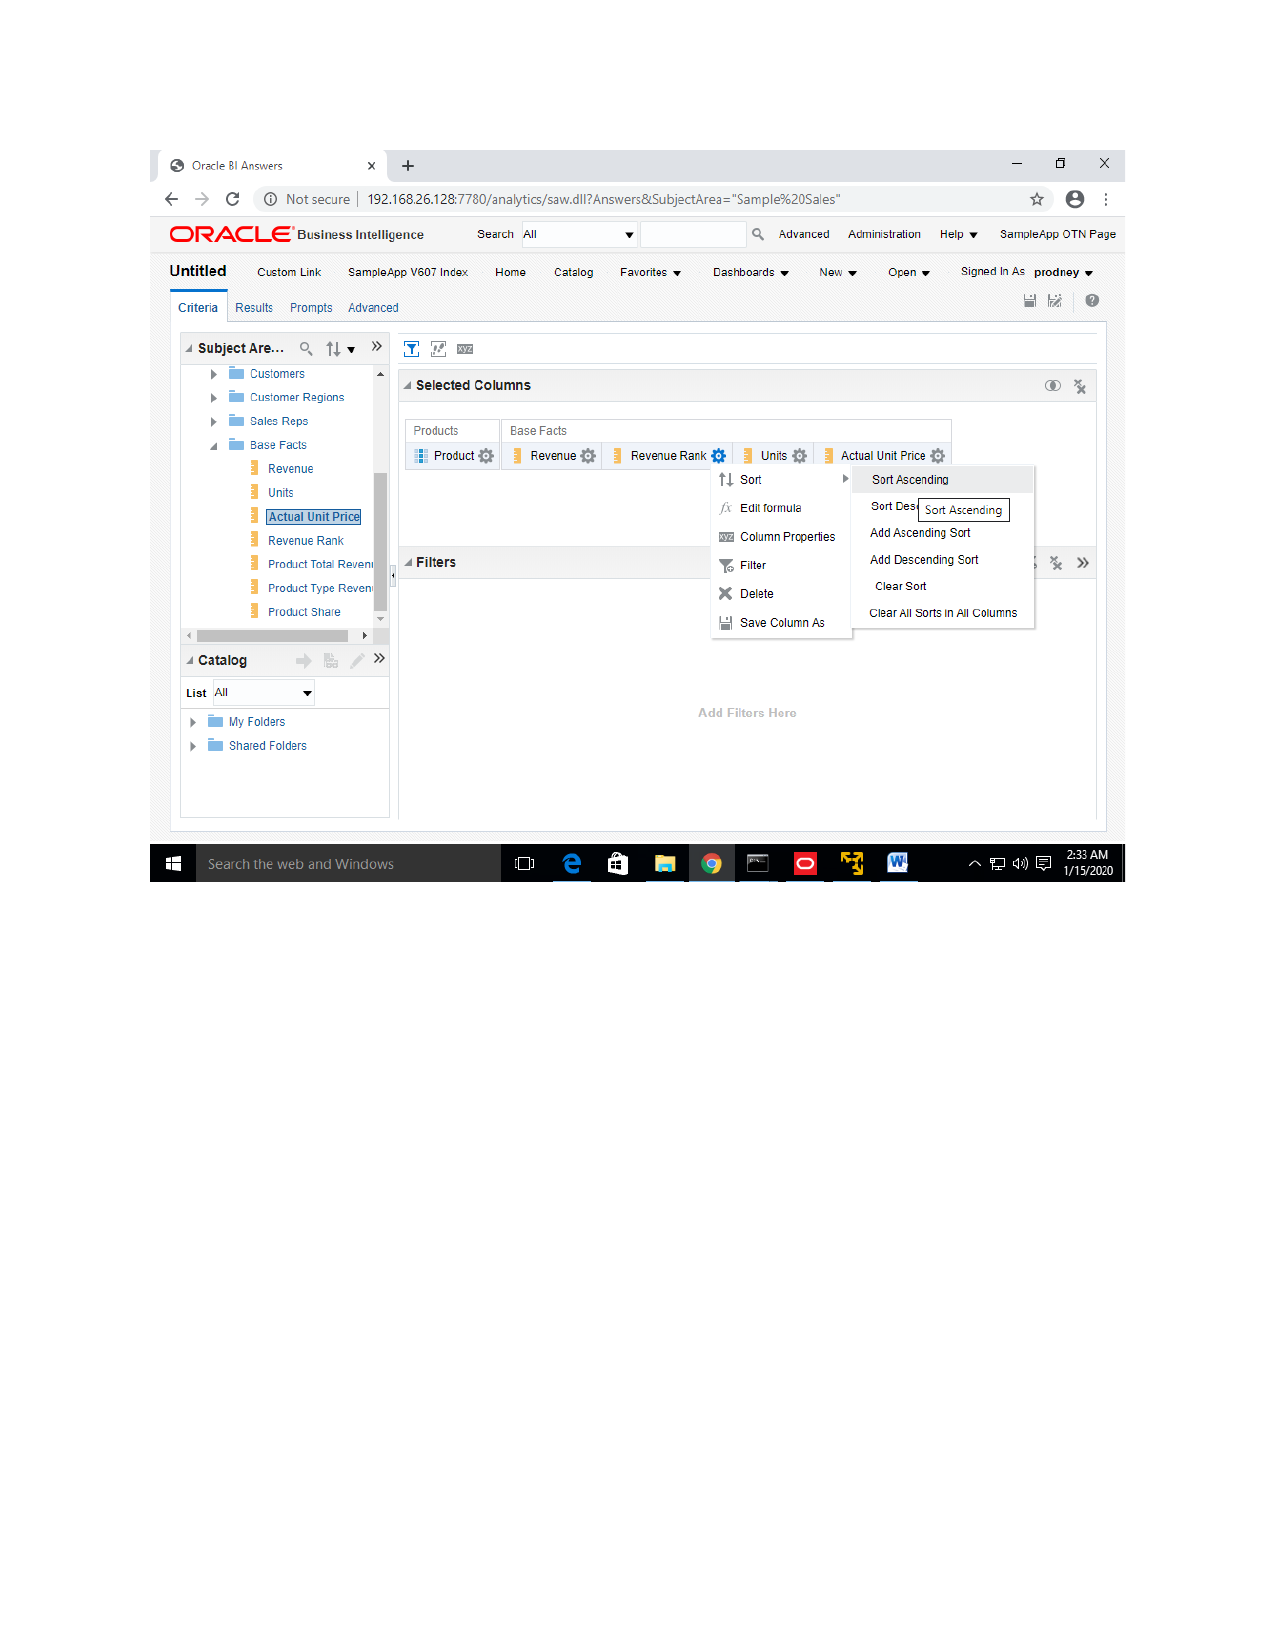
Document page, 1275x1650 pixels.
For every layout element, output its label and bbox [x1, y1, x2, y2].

picture [150, 150, 1125, 882]
